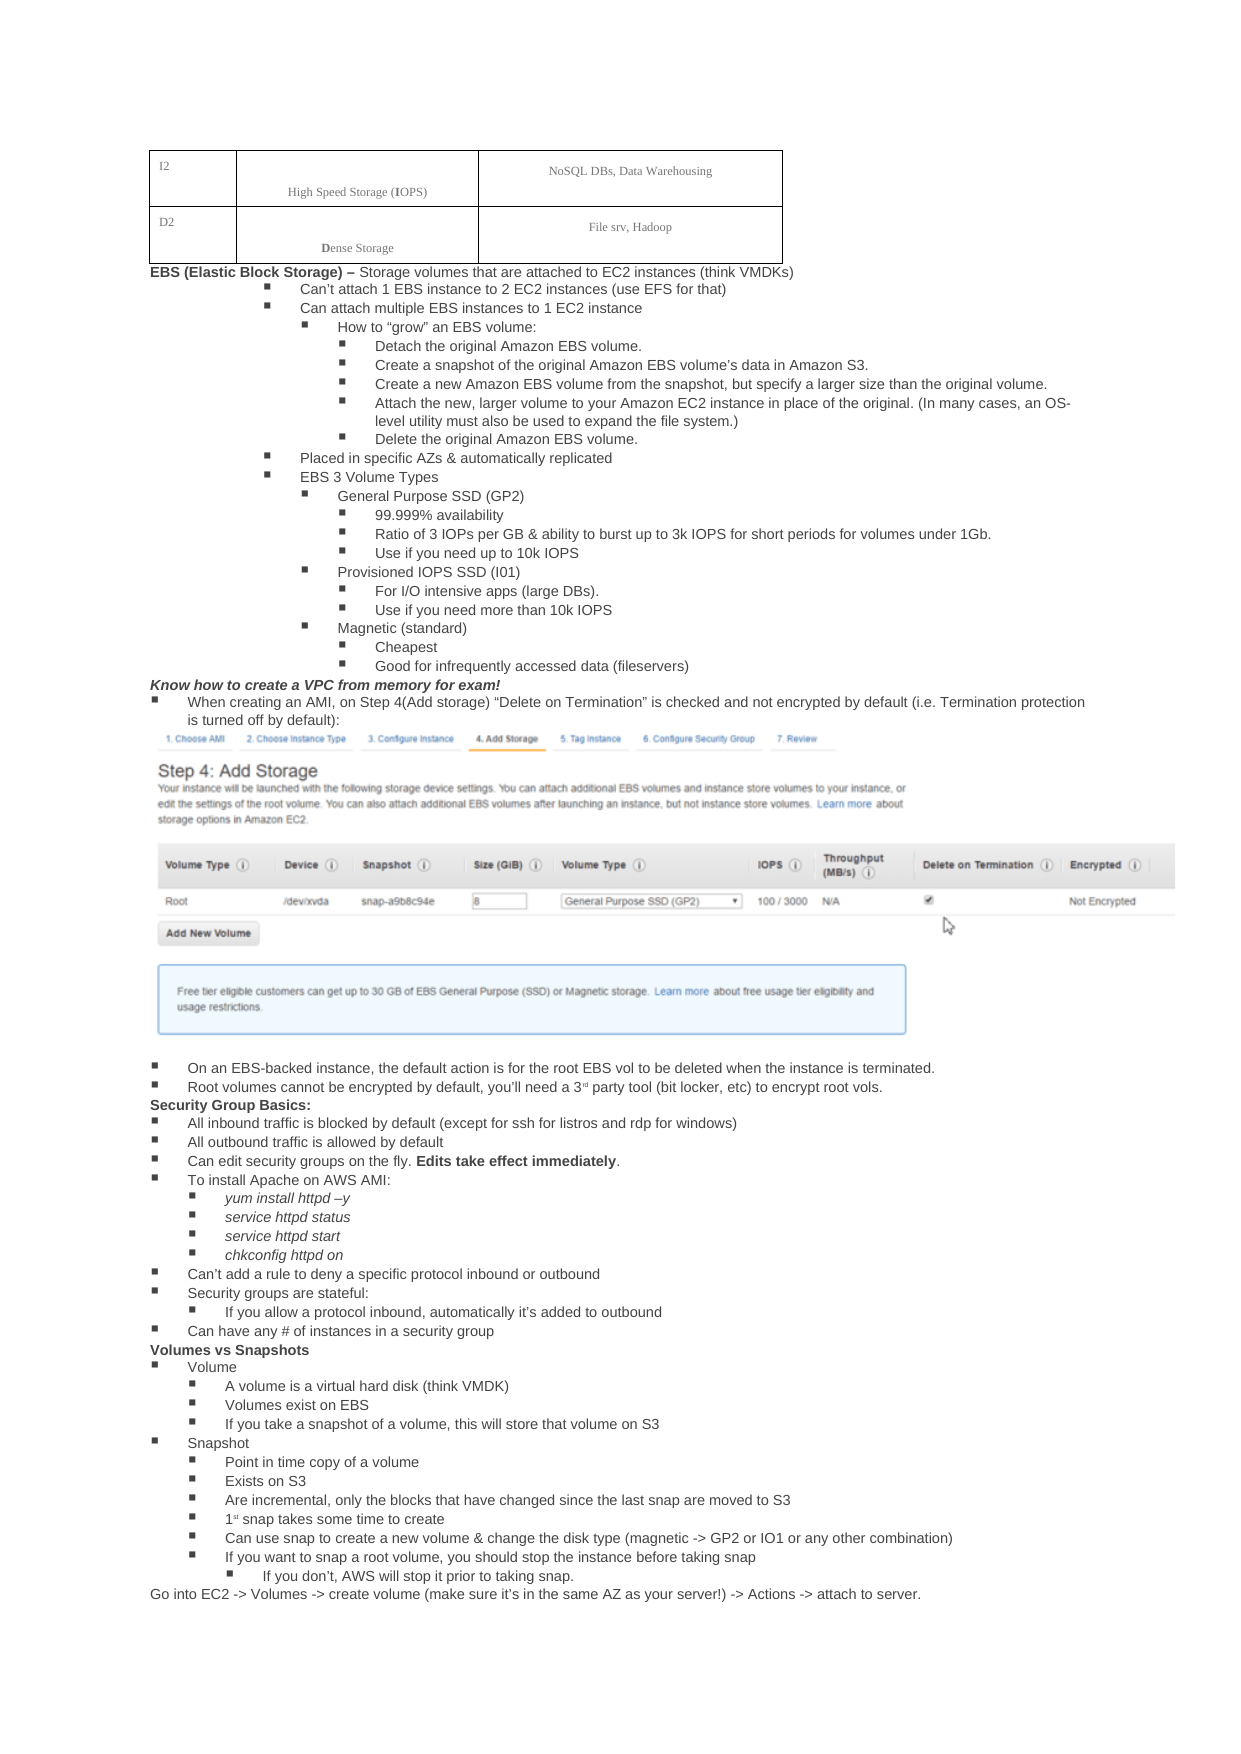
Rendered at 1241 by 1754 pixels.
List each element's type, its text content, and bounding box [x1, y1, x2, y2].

list Cheapest [337, 638, 1090, 657]
table_cell High Speed Storage (IOPS) [237, 151, 478, 206]
list Attach the new, larger volume to your Amazon EC2 instance in place of the original. (In many cases, an OS-level utility must also be used to expand the file system.) [337, 394, 1090, 430]
list Volume [150, 1358, 1090, 1377]
list Ratio of 3 IOPs per GB & ability to burst up to 3k IOPS for short periods for volumes under 1Gb. [337, 524, 1090, 543]
list Can’t attach 1 EBS instance to 2 EC2 instances (use EFS for that) [262, 280, 1090, 299]
list Point in time copy of a volume [187, 1453, 1090, 1472]
list Snapshot [150, 1434, 1090, 1453]
list service httpd start [187, 1227, 1090, 1246]
list Create a new Amazon EBS volume from the snapshot, but specify a larger size than the original volume. [337, 375, 1090, 394]
text Know how to create a VPC from memory for exam! [150, 676, 1090, 693]
list When creating an AMI, on Step 4(Add storage) “Delete on Termination” is checked and not encrypted by default (i.e. Termination protection is turned off by default): [150, 693, 1090, 728]
text Security Group Basics: [150, 1097, 1090, 1114]
list For I/O intensive apps (large DBs). [337, 581, 1090, 600]
list Exists on S3 [187, 1472, 1090, 1491]
list If you take a snapshot of a volume, this will store that volume on S3 [187, 1415, 1090, 1434]
list Detach the original Amazon EBS volume. [337, 337, 1090, 356]
list Can have any # of instances in a security group [150, 1322, 1090, 1341]
text EBS (Elastic Block Storage) – Storage volumes that are attached to EC2 instances (think VMDKs) [150, 263, 1090, 280]
picture [150, 728, 1175, 1039]
list Good for infrequently accessed data (fileservers) [337, 657, 1090, 676]
list 1st snap takes some time to create [187, 1509, 1090, 1528]
list chkconfig httpd on [187, 1246, 1090, 1265]
list Are incremental, only the blocks that have changed since the last snap are moved to S3 [187, 1491, 1090, 1509]
list A volume is a virtual hard disk (think VMDK) [187, 1377, 1090, 1396]
list Create a snapshot of the original Amazon EBS volume’s data in Amazon S3. [337, 356, 1090, 375]
list Root volumes cannot be encrypted by default, you’ll need a 3rd party tool (bit locker, etc) to encrypt root vols. [150, 1078, 1090, 1097]
table_cell D2 [150, 207, 236, 262]
table_cell I2 [150, 151, 236, 206]
list Can use snap to create a new volume & change the disk type (magnetic -> GP2 or IO1 or any other combination) [187, 1528, 1090, 1547]
list If you allow a protocol inbound, automatically it’s added to outbound [187, 1303, 1090, 1322]
table_cell Dense Storage [237, 207, 478, 262]
list On an EBS-backed instance, the default action is for the root EBS vol to be deleted when the instance is terminated. [150, 1059, 1090, 1078]
list 99.999% availability [337, 506, 1090, 524]
list If you want to snap a root volume, you should stop the instance before taking snap [187, 1547, 1090, 1566]
list General Purpose SSD (GP2) [300, 487, 1090, 506]
table_cell File srv, Hadoop [479, 207, 782, 262]
list All inbound traffic is blocked by default (except for ssh for listros and rdp for windows) [150, 1114, 1090, 1133]
list Volumes exist on EBS [187, 1396, 1090, 1415]
text Volumes vs Snapshots [150, 1341, 1090, 1358]
list Use if you need more than 10k IOPS [337, 600, 1090, 619]
list EBS 3 Volume Types [262, 468, 1090, 487]
list Delete the original Amazon EBS volume. [337, 430, 1090, 449]
list Placed in specific AZs & automatically replicated [262, 449, 1090, 468]
list Provisioned IOPS SSD (I01) [300, 562, 1090, 581]
list Can’t add a rule to deny a specific protocol inbound or outbound [150, 1265, 1090, 1284]
list To install Apache on AWS AMI: [150, 1171, 1090, 1189]
list All outbound traffic is allowed by default [150, 1133, 1090, 1152]
list Security groups are stateful: [150, 1284, 1090, 1303]
list Use if you need up to 10k IOPS [337, 543, 1090, 562]
table_cell NoSQL DBs, Data Warehousing [479, 151, 782, 206]
list Magnetic (standard) [300, 619, 1090, 638]
list Can edit security groups on the fly. Edits take effect immediately. [150, 1152, 1090, 1171]
list If you don’t, AWS will stop it prior to taking snap. [225, 1566, 1090, 1585]
list How to “grow” an EBS volume: [300, 318, 1090, 337]
list service httpd status [187, 1208, 1090, 1227]
list Can attach multiple EBS instances to 1 EC2 instance [262, 299, 1090, 318]
list yum install httpd –y [187, 1189, 1090, 1208]
text Go into EC2 -> Volumes -> create volume (make sure it’s in the same AZ as your server!) -> Actions -> attach to server. [150, 1585, 1090, 1602]
